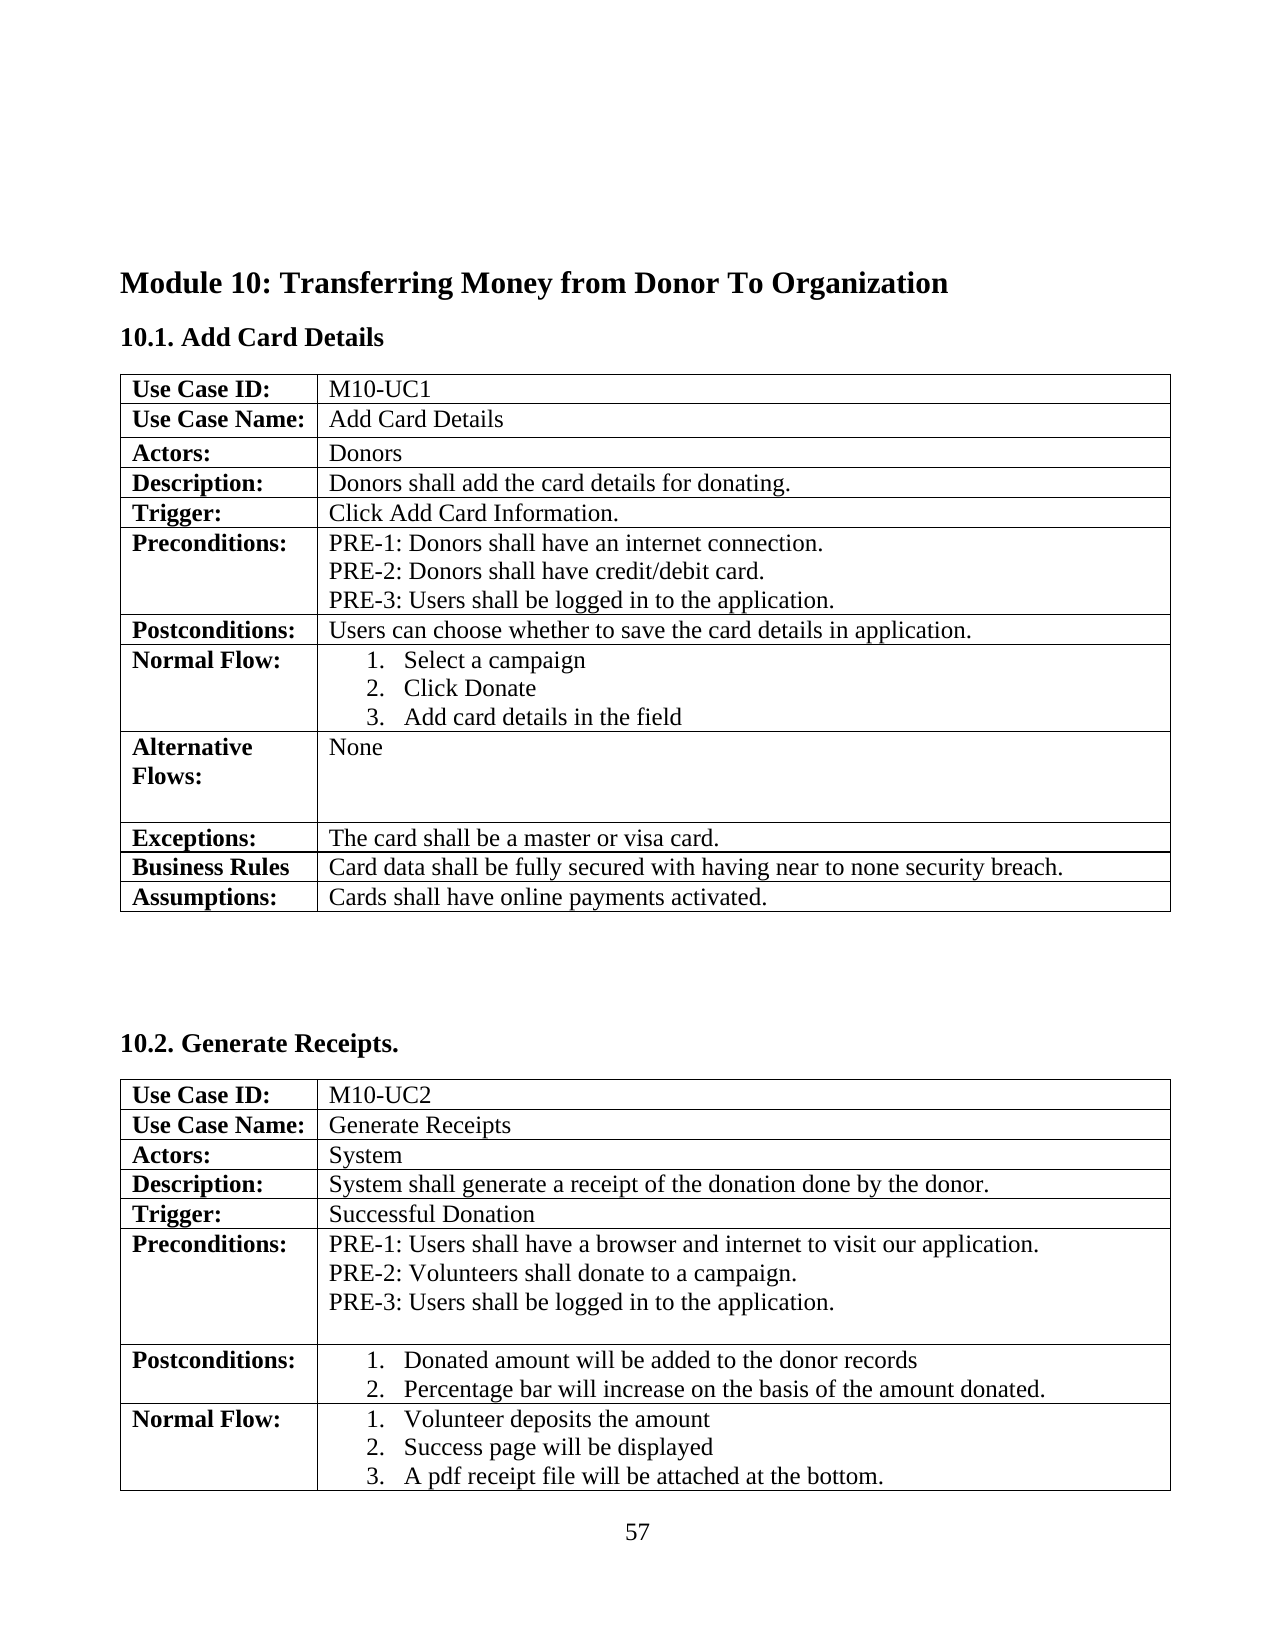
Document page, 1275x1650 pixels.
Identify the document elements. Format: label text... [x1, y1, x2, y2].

table_cell Actors: [121, 438, 317, 467]
table_cell Trigger: [121, 498, 317, 527]
table_cell Description: [121, 468, 317, 497]
table_cell Donated amount will be added to the donor records Percentage bar will increase on the basis of the amount donated. [318, 1345, 1170, 1403]
table_cell Cards shall have online payments activated. [318, 882, 1170, 911]
table_cell Successful Donation [318, 1199, 1170, 1228]
table_cell Use Case Name: [121, 404, 317, 437]
table_cell The card shall be a master or visa card. [318, 823, 1170, 851]
table_cell Postconditions: [121, 1345, 317, 1403]
table_cell Donors [318, 438, 1170, 467]
table_cell System shall generate a receipt of the donation done by the donor. [318, 1170, 1170, 1198]
table_cell Trigger: [121, 1199, 317, 1228]
table_cell Assumptions: [121, 882, 317, 911]
table_cell Business Rules [121, 853, 317, 881]
table_cell Click Add Card Information. [318, 498, 1170, 527]
table_cell Use Case Name: [121, 1110, 317, 1139]
table_cell Preconditions: [121, 528, 317, 614]
table_cell Donors shall add the card details for donating. [318, 468, 1170, 497]
table_cell PRE-1: Users shall have a browser and internet to visit our application. PRE-2: Volunteers shall donate to a campaign. PRE-3: Users shall be logged in to the application. [318, 1229, 1170, 1344]
table_cell System [318, 1140, 1170, 1168]
table_cell Generate Receipts [318, 1110, 1170, 1139]
table_cell Users can choose whether to save the card details in application. [318, 615, 1170, 644]
table_header M10-UC1 [318, 375, 1170, 403]
table_cell PRE-1: Donors shall have an internet connection. PRE-2: Donors shall have credit/debit card. PRE-3: Users shall be logged in to the application. [318, 528, 1170, 614]
table_cell Alternative Flows: [121, 732, 317, 822]
table_header Use Case ID: [121, 375, 317, 403]
table_cell Preconditions: [121, 1229, 317, 1344]
table_cell Select a campaign Click Donate Add card details in the field [318, 645, 1170, 731]
table_cell Description: [121, 1170, 317, 1198]
table_header Use Case ID: [121, 1080, 317, 1109]
table_cell Normal Flow: [121, 1404, 317, 1490]
table_cell Normal Flow: [121, 645, 317, 731]
table_cell None [318, 732, 1170, 822]
table_cell Postconditions: [121, 615, 317, 644]
text 10.1. Add Card Details [120, 321, 1155, 353]
table_cell Exceptions: [121, 823, 317, 851]
table_cell Card data shall be fully secured with having near to none security breach. [318, 853, 1170, 881]
table_cell Actors: [121, 1140, 317, 1168]
table_header M10-UC2 [318, 1080, 1170, 1109]
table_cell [318, 1404, 1170, 1490]
text Module 10: Transferring Money from Donor To Organization [120, 265, 1155, 301]
table_cell Add Card Details [318, 404, 1170, 437]
text 10.2. Generate Receipts. [120, 1027, 1155, 1058]
